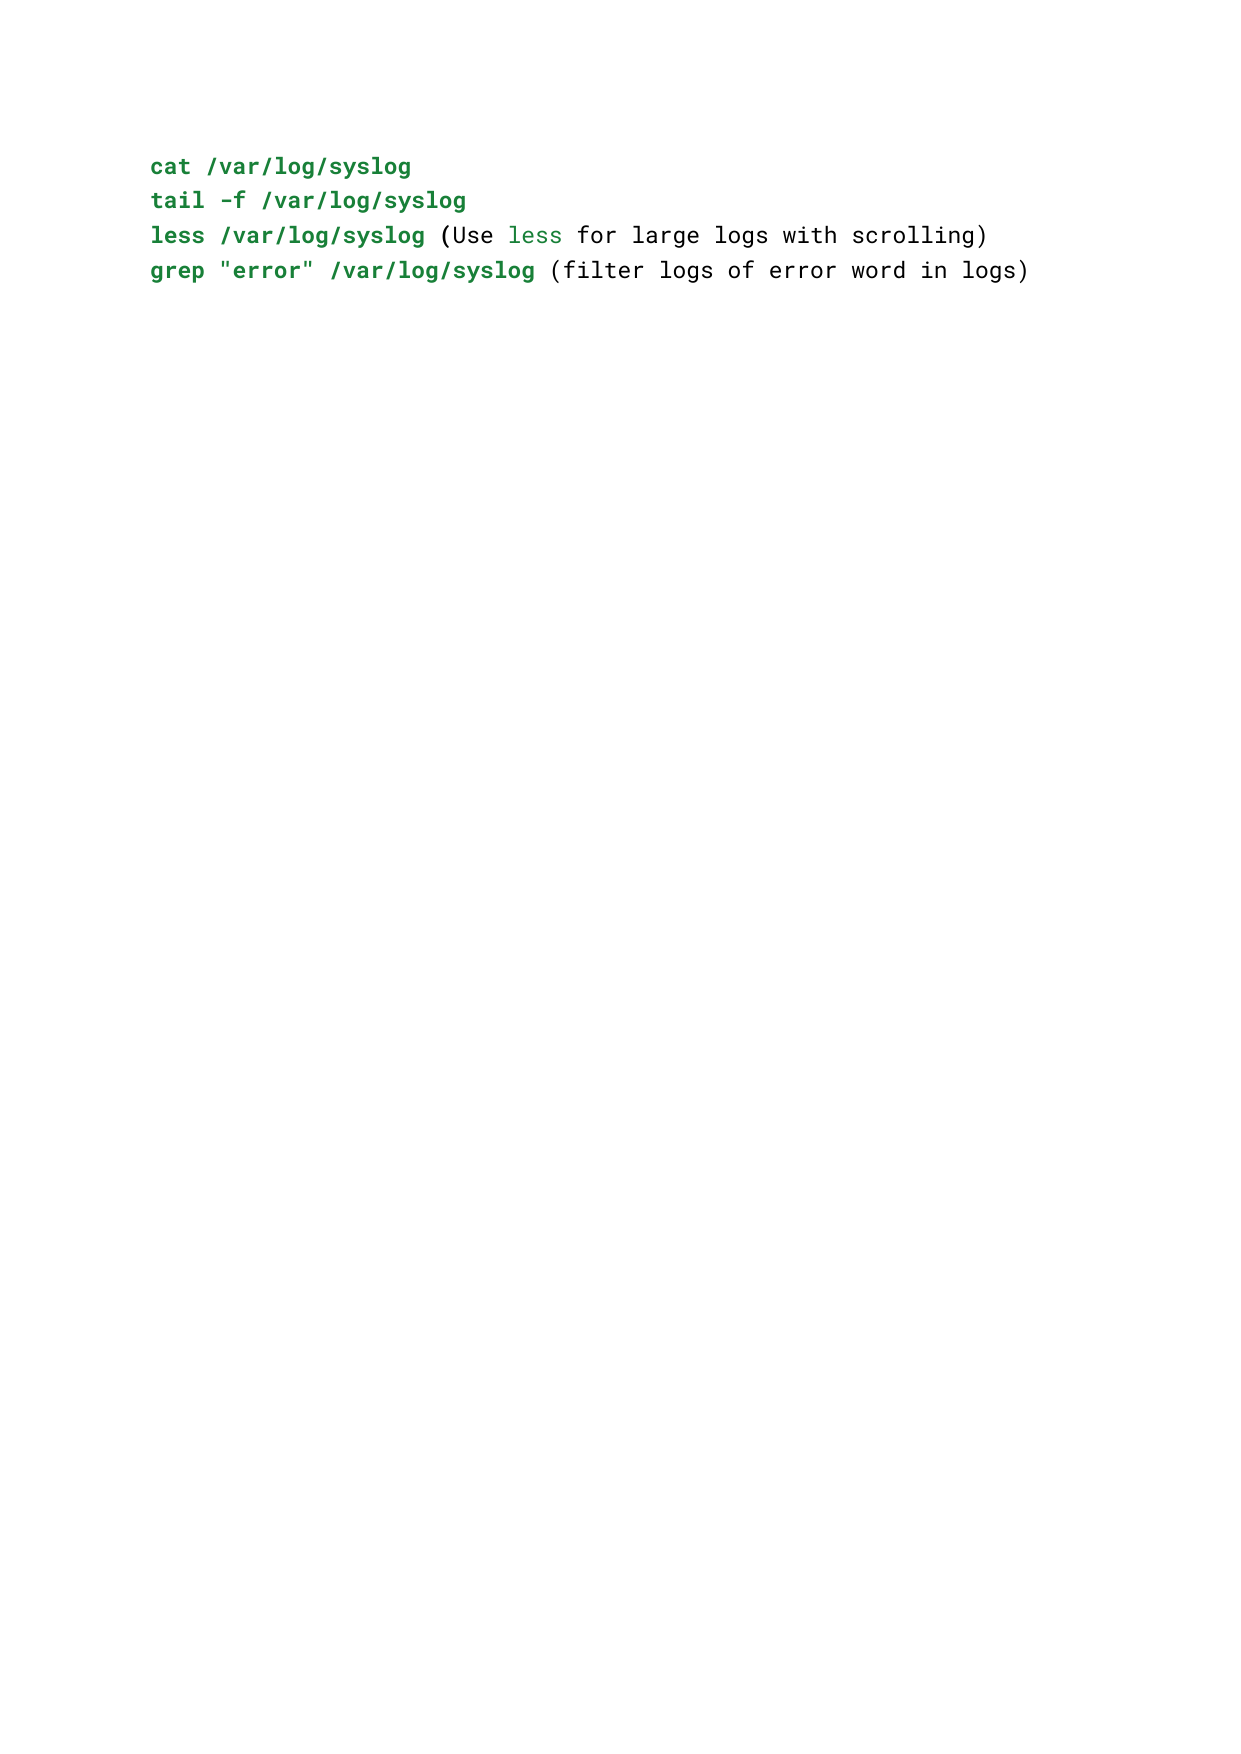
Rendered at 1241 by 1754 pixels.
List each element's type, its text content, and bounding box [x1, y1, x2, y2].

text cat /var/log/syslog [150, 150, 1090, 180]
text tail -f /var/log/syslog [150, 185, 1090, 215]
text less /var/log/syslog (Use less for large logs with scrolling) grep "error" /var/log/syslog (filter logs of error word in logs) [150, 219, 1090, 284]
